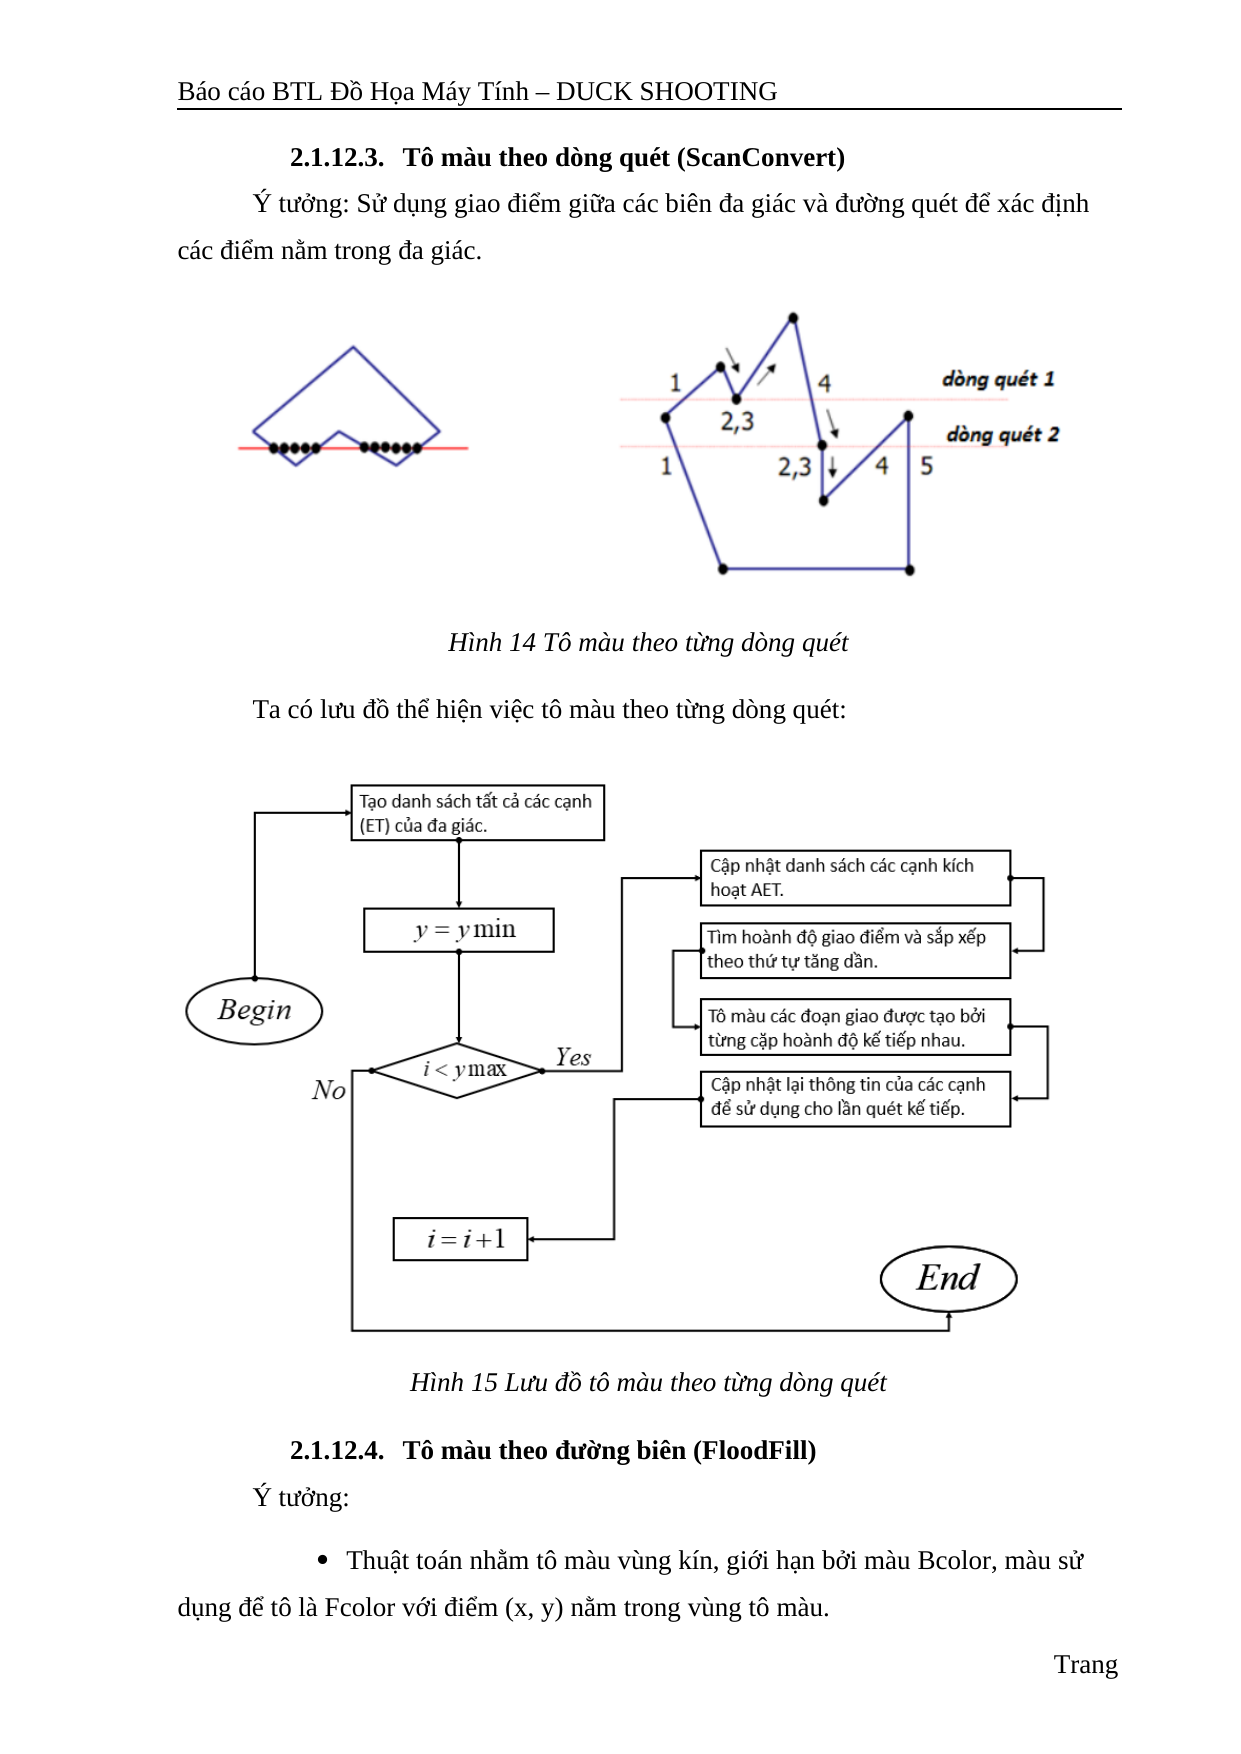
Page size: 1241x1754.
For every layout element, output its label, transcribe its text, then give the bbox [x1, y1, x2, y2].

text Hình 15 Lưu đồ tô màu theo từng dòng quét [177, 1366, 1122, 1398]
text Ý tưởng: Sử dụng giao điểm giữa các biên đa giác và đường quét để xác định các điểm nằm trong đa giác. [177, 188, 1122, 265]
text Ta có lưu đồ thể hiện việc tô màu theo từng dòng quét: [177, 693, 1122, 724]
picture [177, 756, 1123, 1336]
subtitle Tô màu theo dòng quét (ScanConvert) [290, 141, 1122, 172]
list Thuật toán nhằm tô màu vùng kín, giới hạn bởi màu Bcolor, màu sử dụng để tô là Fcolor với điểm (x, y) nằm trong vùng tô màu. [177, 1544, 1122, 1622]
text Ý tưởng: [177, 1481, 1122, 1512]
text Hình 14 Tô màu theo từng dòng quét [177, 626, 1122, 657]
picture [177, 297, 1123, 596]
subtitle Tô màu theo đường biên (FloodFill) [290, 1434, 1122, 1465]
